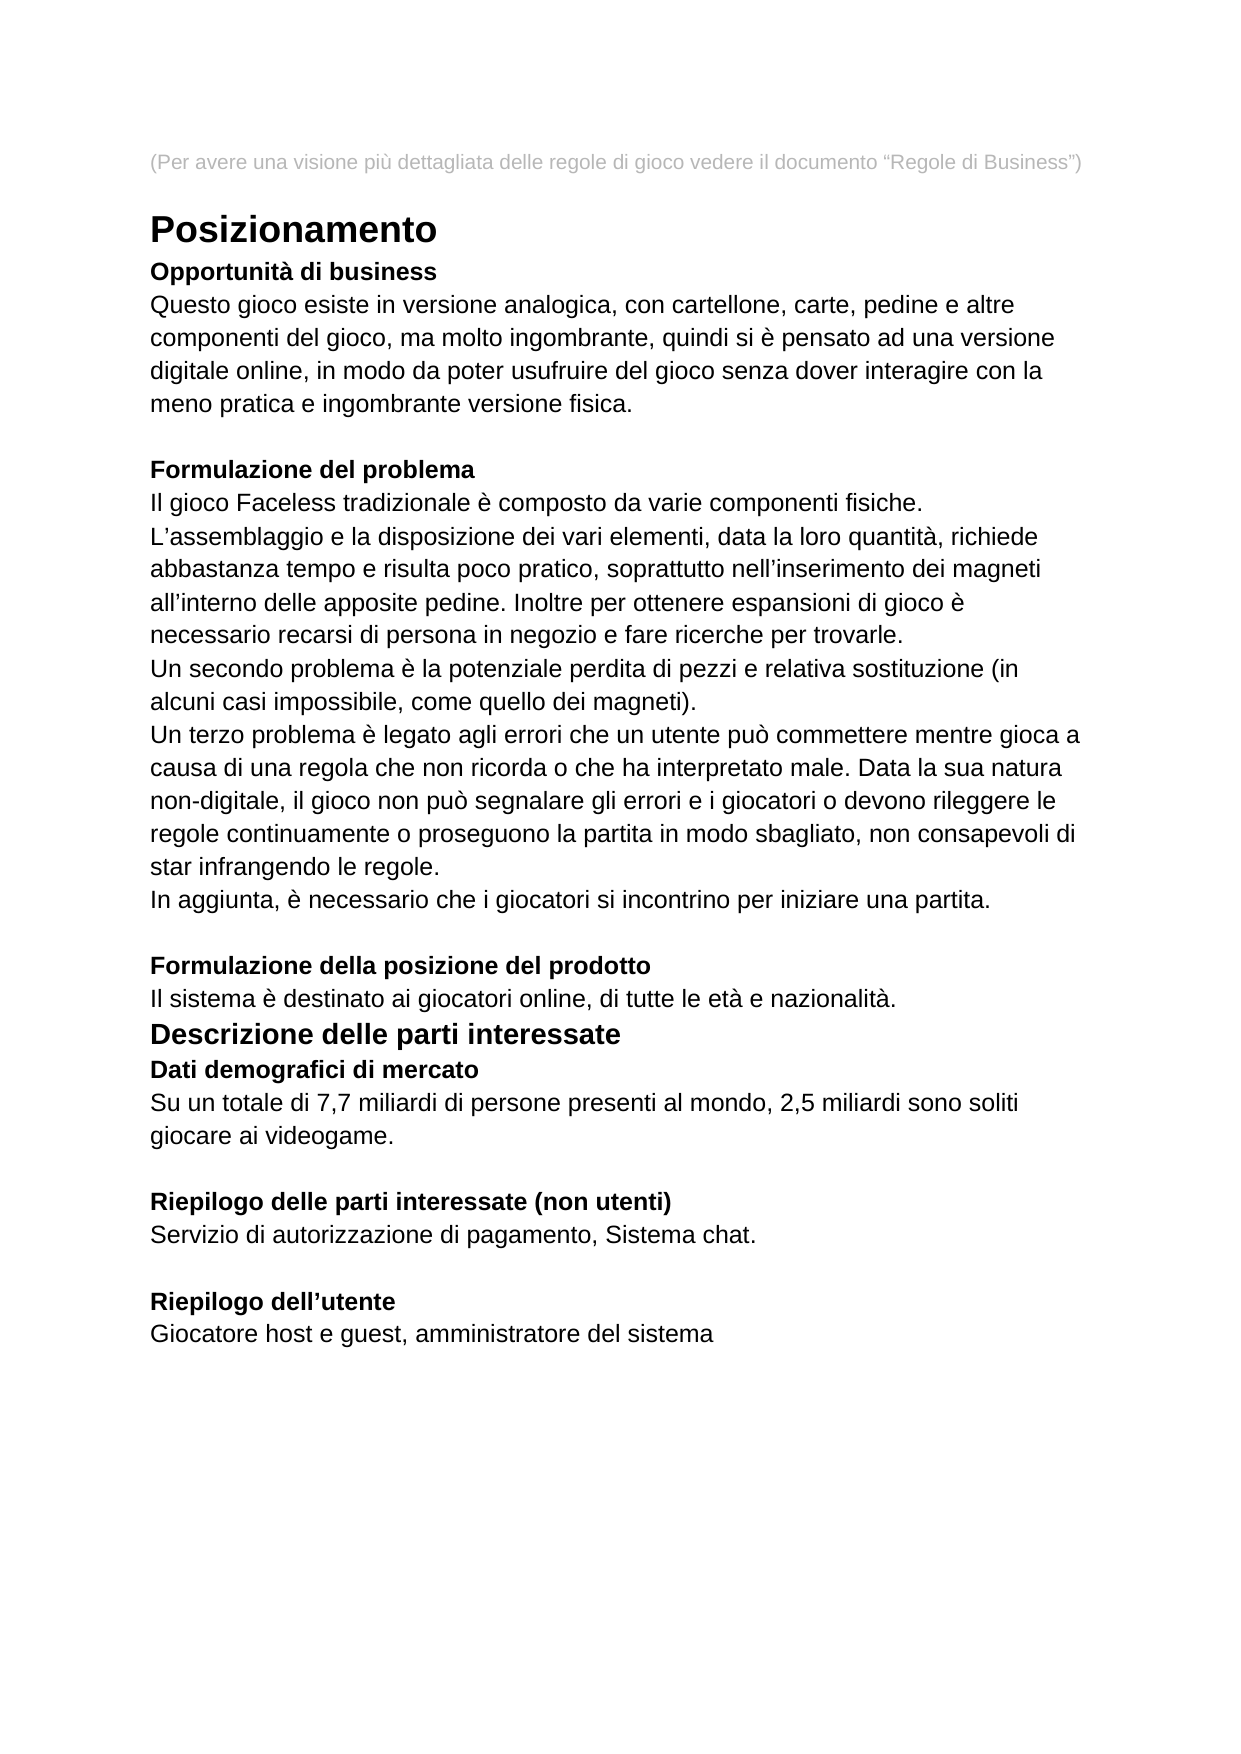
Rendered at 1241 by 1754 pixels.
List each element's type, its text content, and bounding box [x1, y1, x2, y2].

text Opportunità di business [150, 257, 1090, 286]
text Servizio di autorizzazione di pagamento, Sistema chat. [150, 1220, 1090, 1249]
text Formulazione della posizione del prodotto [150, 951, 1090, 979]
text Riepilogo dell’utente [150, 1286, 1090, 1315]
text Giocatore host e guest, amministratore del sistema [150, 1319, 1090, 1348]
text Posizionamento [150, 208, 1090, 251]
text Su un totale di 7,7 miliardi di persone presenti al mondo, 2,5 miliardi sono soliti giocare ai videogame. [150, 1088, 1090, 1150]
text Il sistema è destinato ai giocatori online, di tutte le età e nazionalità. [150, 984, 1090, 1012]
text Riepilogo delle parti interessate (non utenti) [150, 1187, 1090, 1216]
text Un secondo problema è la potenziale perdita di pezzi e relativa sostituzione (in alcuni casi impossibile, come quello dei magneti). [150, 653, 1090, 715]
text Il gioco Faceless tradizionale è composto da varie componenti fisiche. L’assemblaggio e la disposizione dei vari elementi, data la loro quantità, richiede abbastanza tempo e risulta poco pratico, soprattutto nell’inserimento dei magneti all’interno delle apposite pedine. Inoltre per ottenere espansioni di gioco è necessario recarsi di persona in negozio e fare ricerche per trovarle. [150, 488, 1090, 649]
text Un terzo problema è legato agli errori che un utente può commettere mentre gioca a causa di una regola che non ricorda o che ha interpretato male. Data la sua natura non-digitale, il gioco non può segnalare gli errori e i giocatori o devono rileggere le regole continuamente o proseguono la partita in modo sbagliato, non consapevoli di star infrangendo le regole. [150, 719, 1090, 880]
text Questo gioco esiste in versione analogica, con cartellone, carte, pedine e altre componenti del gioco, ma molto ingombrante, quindi si è pensato ad una versione digitale online, in modo da poter usufruire del gioco senza dover interagire con la meno pratica e ingombrante versione fisica. [150, 290, 1090, 418]
text (Per avere una visione più dettagliata delle regole di gioco vedere il documento “Regole di Business”) [150, 150, 1090, 174]
text Descrizione delle parti interessate [150, 1017, 1090, 1050]
text Formulazione del problema [150, 455, 1090, 484]
text In aggiunta, è necessario che i giocatori si incontrino per iniziare una partita. [150, 885, 1090, 913]
text Dati demografici di mercato [150, 1055, 1090, 1084]
